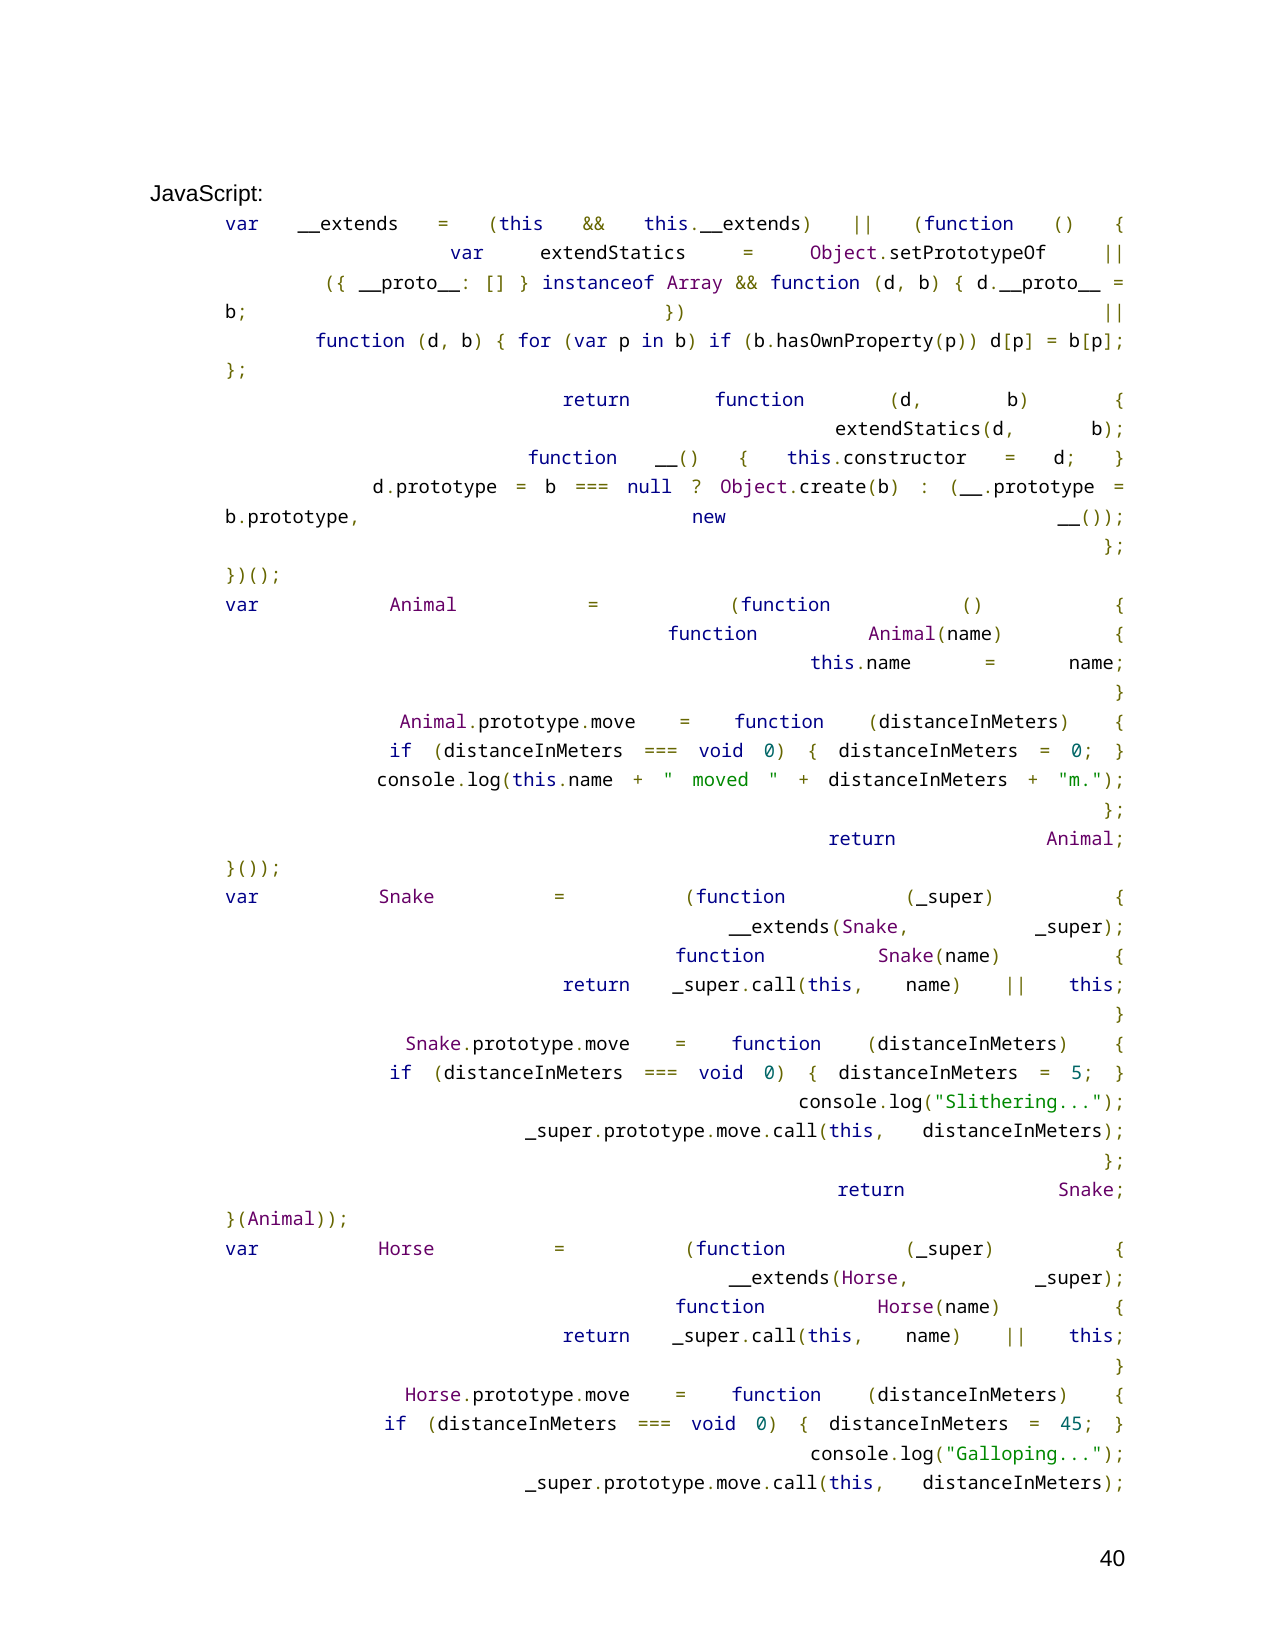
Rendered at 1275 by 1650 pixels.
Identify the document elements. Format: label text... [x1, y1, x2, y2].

text JavaScript: [150, 180, 1125, 207]
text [225, 210, 1125, 1494]
